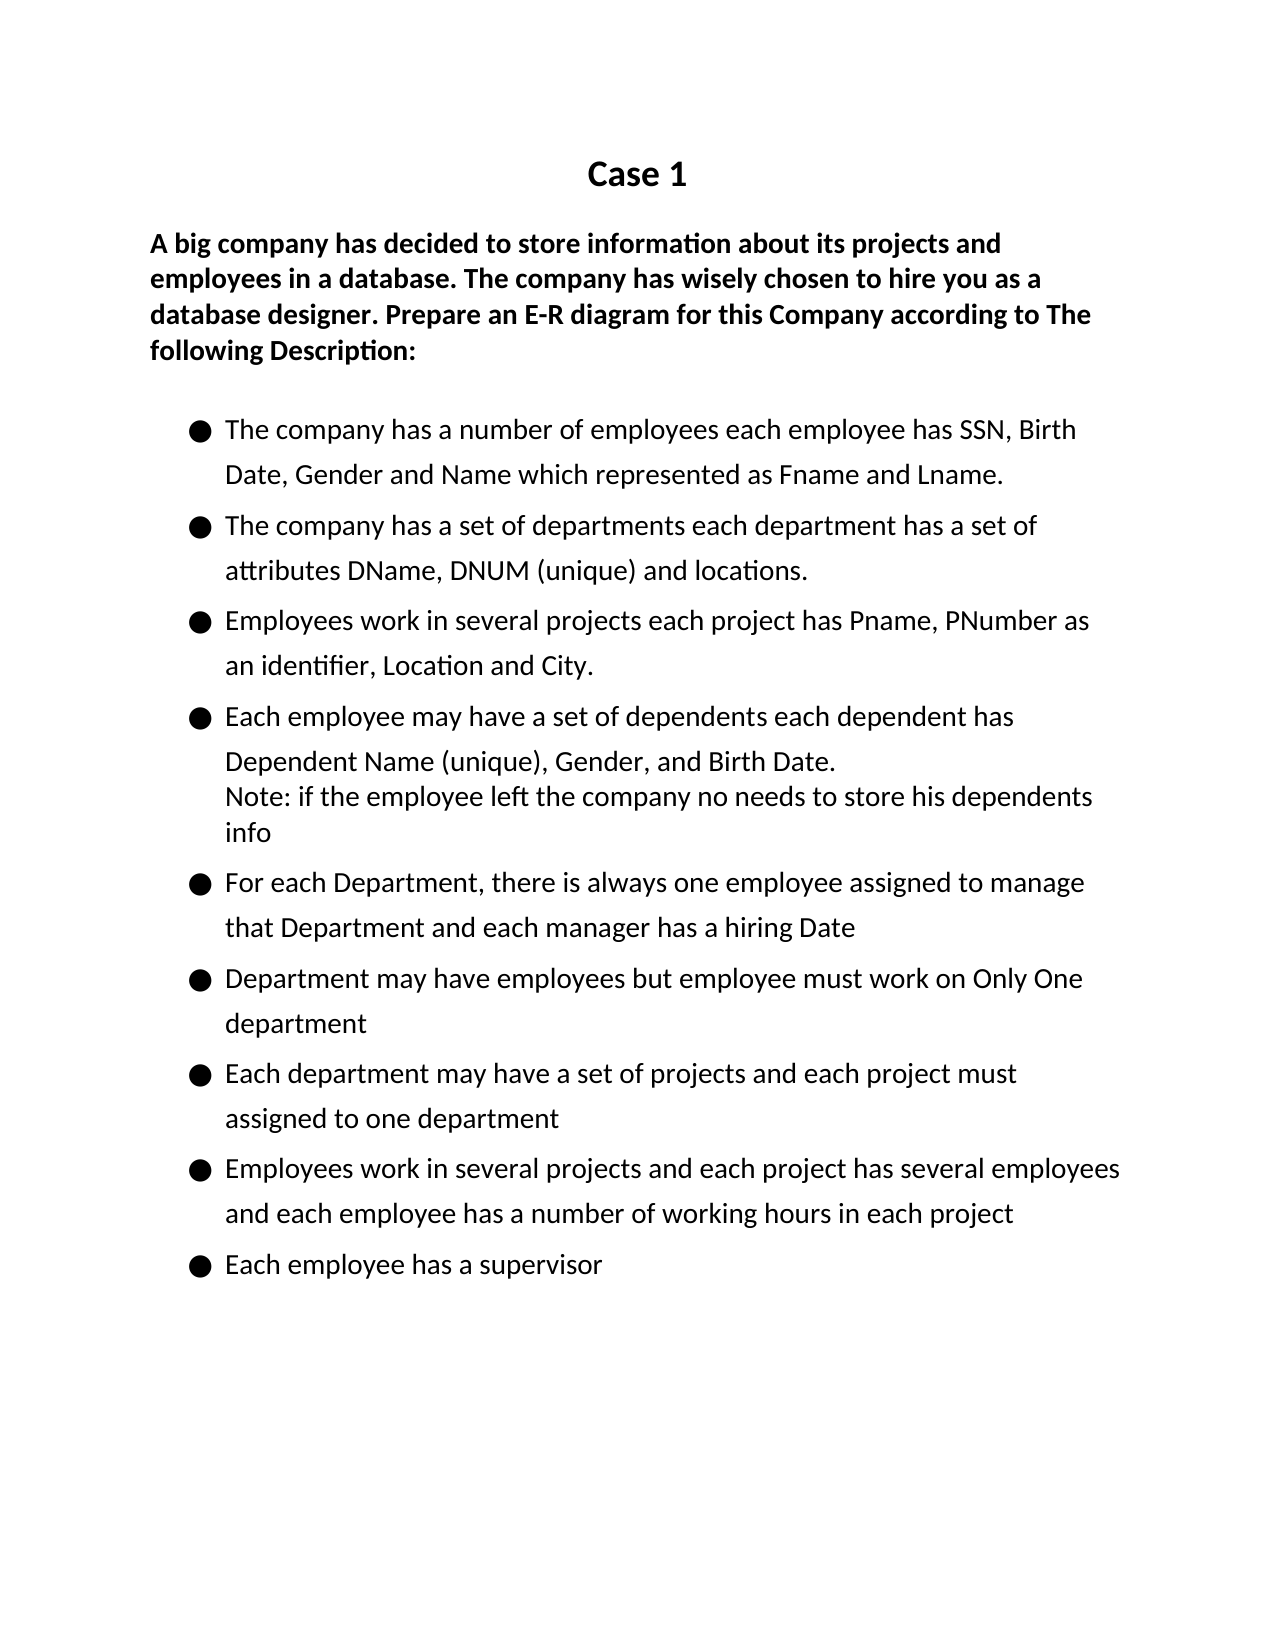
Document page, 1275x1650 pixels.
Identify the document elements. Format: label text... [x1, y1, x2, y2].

list For each Department, there is always one employee assigned to manage that Department and each manager has a hiring Date [187, 849, 1125, 945]
list Department may have employees but employee must work on Only One department [187, 945, 1125, 1040]
list Each department may have a set of projects and each project must assigned to one department [187, 1040, 1125, 1136]
list The company has a number of employees each employee has SSN, Birth Date, Gender and Name which represented as Fname and Lname. [187, 397, 1125, 492]
list Employees work in several projects each project has Pname, PNumber as an identifier, Location and City. [187, 587, 1125, 683]
text Note: if the employee left the company no needs to store his dependents info [225, 778, 1125, 849]
text Case 1 [150, 150, 1125, 196]
text A big company has decided to store information about its projects and employees in a database. The company has wisely chosen to hire you as a database designer. Prepare an E-R diagram for this Company according to The following Description: [150, 225, 1125, 367]
list Each employee has a supervisor [187, 1231, 1125, 1291]
list Employees work in several projects and each project has several employees and each employee has a number of working hours in each project [187, 1136, 1125, 1231]
list The company has a set of departments each department has a set of attributes DName, DNUM (unique) and locations. [187, 492, 1125, 587]
list Each employee may have a set of dependents each dependent has Dependent Name (unique), Gender, and Birth Date. [187, 683, 1125, 778]
